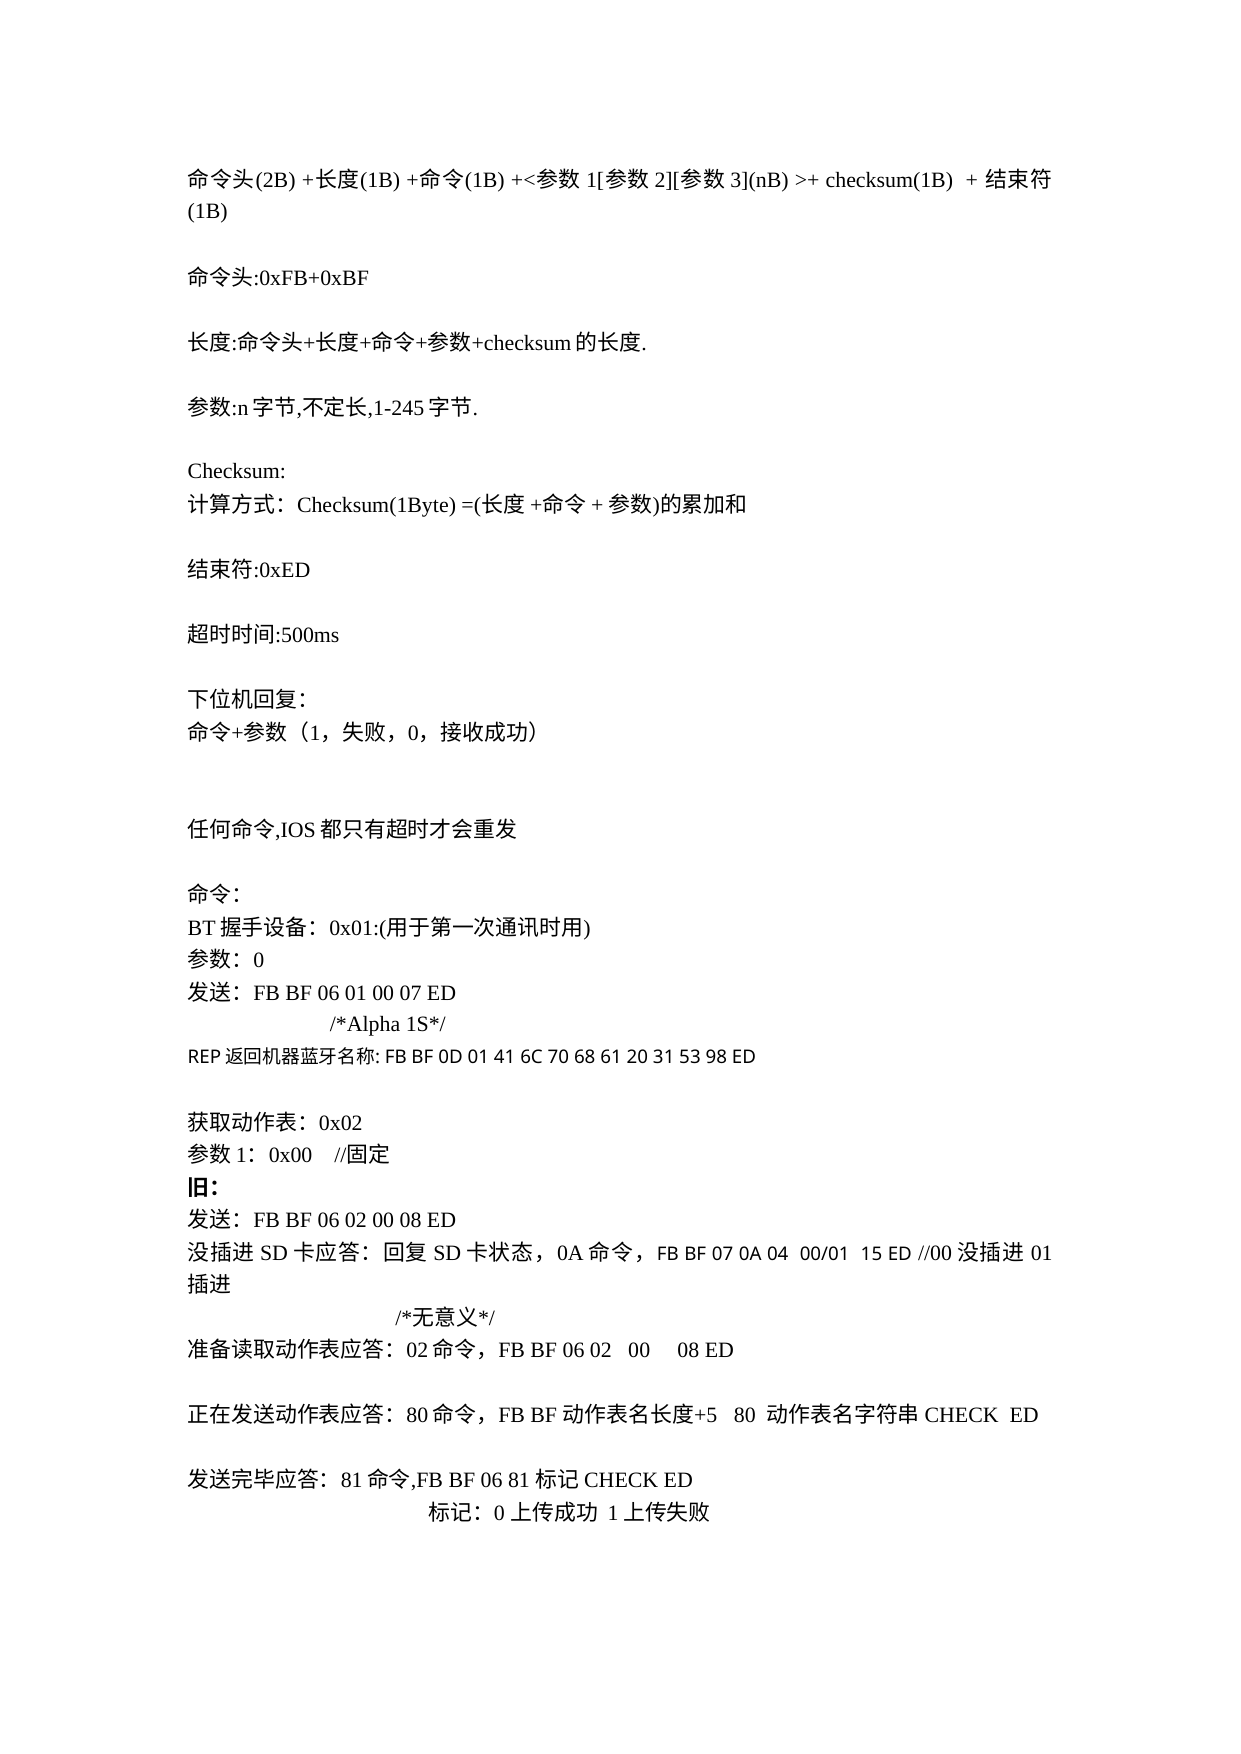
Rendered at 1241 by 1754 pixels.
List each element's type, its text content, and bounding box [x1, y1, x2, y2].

text 命令： [187, 877, 1053, 909]
text 标记：0 上传成功 1上传失败 [187, 1494, 1053, 1527]
text 参数：0 [187, 942, 1053, 974]
text REP返回机器蓝牙名称: FB BF 0D 01 41 6C 70 68 61 20 31 53 98 ED [187, 1039, 1053, 1072]
text 命令头(2B) +长度(1B) +命令(1B) +<参数1[参数2][参数3](nB) >+ checksum(1B) + 结束符(1B) [187, 162, 1053, 227]
text 正在发送动作表应答：80命令，FB BF 动作表名长度+5 80 动作表名字符串 CHECK ED [187, 1397, 1053, 1429]
text 命令+参数（1，失败，0，接收成功） [187, 714, 1053, 747]
text 准备读取动作表应答：02命令，FB BF 06 02 00 08 ED [187, 1332, 1053, 1364]
text 超时时间:500ms [187, 617, 1053, 649]
text 长度:命令头+长度+命令+参数+checksum的长度. [187, 324, 1053, 357]
text BT握手设备：0x01:(用于第一次通讯时用) [187, 909, 1053, 942]
text /*Alpha 1S*/ [187, 1007, 1053, 1039]
text 结束符:0xED [187, 552, 1053, 584]
text 发送：FB BF 06 02 00 08 ED [187, 1202, 1053, 1234]
text 获取动作表：0x02 [187, 1104, 1053, 1137]
text 计算方式：Checksum(1Byte) =(长度 +命令 + 参数)的累加和 [187, 487, 1053, 519]
text 下位机回复： [187, 682, 1053, 714]
text Checksum: [187, 454, 1053, 487]
text 参数:n字节,不定长,1-245字节. [187, 389, 1053, 422]
text 命令头:0xFB+0xBF [187, 259, 1053, 292]
text 任何命令,IOS都只有超时才会重发 [187, 812, 1053, 844]
text 发送：FB BF 06 01 00 07 ED [187, 974, 1053, 1007]
text 参数1：0x00 //固定 旧： [187, 1137, 1053, 1202]
text 发送完毕应答：81命令,FB BF 06 81 标记 CHECK ED [187, 1462, 1053, 1494]
text /*无意义*/ [187, 1299, 1053, 1332]
text 没插进SD卡应答：回复SD卡状态，0A命令，FB BF 07 0A 04 00/01 15 ED //00没插进 01插进 [187, 1234, 1053, 1299]
